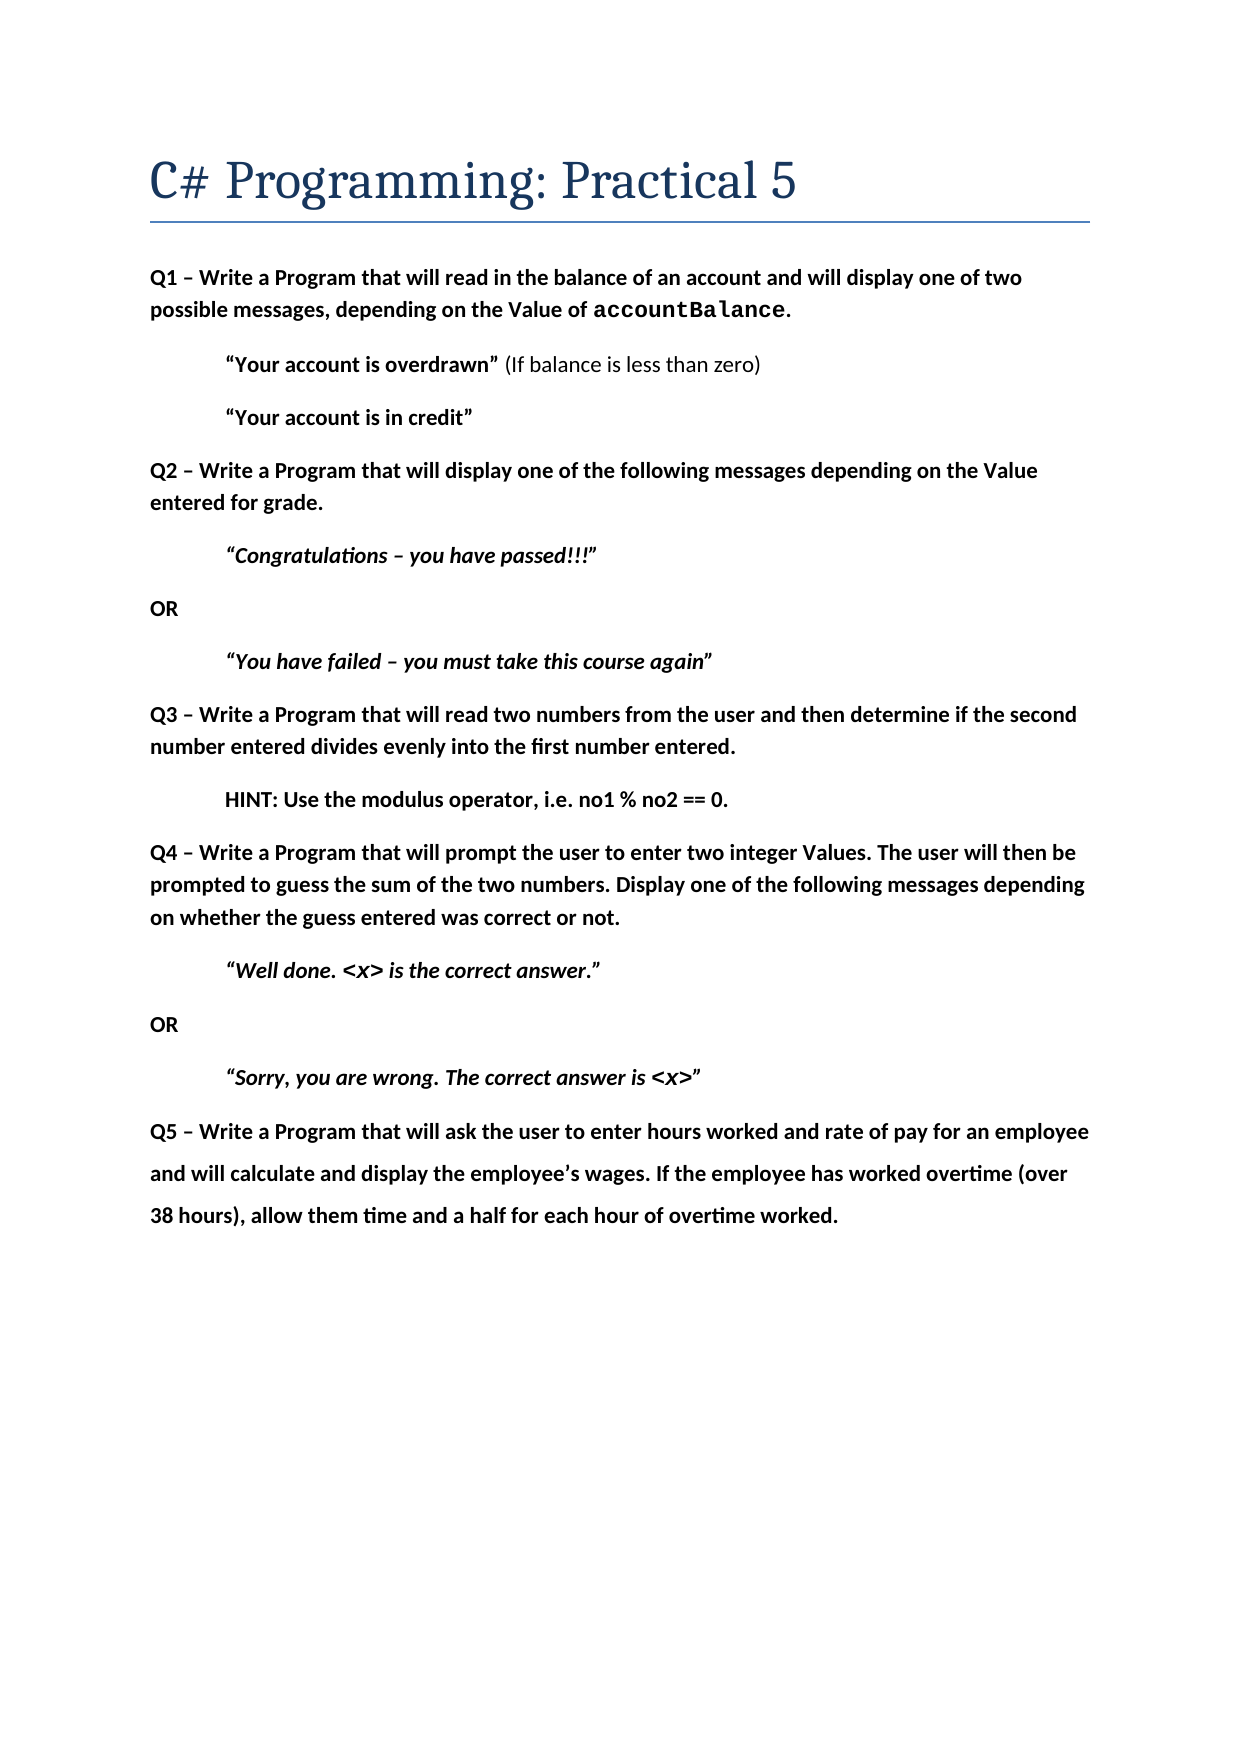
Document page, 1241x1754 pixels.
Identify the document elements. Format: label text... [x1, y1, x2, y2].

text Q4 – Write a Program that will prompt the user to enter two integer Values. The user will then be prompted to guess the sum of the two numbers. Display one of the following messages depending on whether the guess entered was correct or not. [150, 838, 1090, 931]
text “Congratulations – you have passed!!!” [150, 541, 1090, 569]
text Q3 – Write a Program that will read two numbers from the user and then determine if the second number entered divides evenly into the first number entered. [150, 700, 1090, 760]
text OR [150, 1010, 1090, 1038]
title C# Programming: Practical 5 [150, 150, 1090, 221]
text Q1 – Write a Program that will read in the balance of an account and will display one of two possible messages, depending on the Value of accountBalance. [150, 263, 1090, 324]
text “Sorry, you are wrong. The correct answer is <x>” [150, 1063, 1090, 1092]
text “Your account is overdrawn” (If balance is less than zero) [150, 350, 1090, 378]
text Q2 – Write a Program that will display one of the following messages depending on the Value entered for grade. [150, 456, 1090, 516]
text “You have failed – you must take this course again” [150, 647, 1090, 675]
text “Well done. <x> is the correct answer.” [150, 956, 1090, 985]
text HINT: Use the modulus operator, i.e. no1 % no2 == 0. [150, 785, 1090, 813]
text Q5 – Write a Program that will ask the user to enter hours worked and rate of pay for an employee and will calculate and display the employee’s wages. If the employee has worked overtime (over 38 hours), allow them time and a half for each hour of overtime worked. [150, 1117, 1090, 1229]
text OR [150, 594, 1090, 622]
text “Your account is in credit” [150, 403, 1090, 431]
